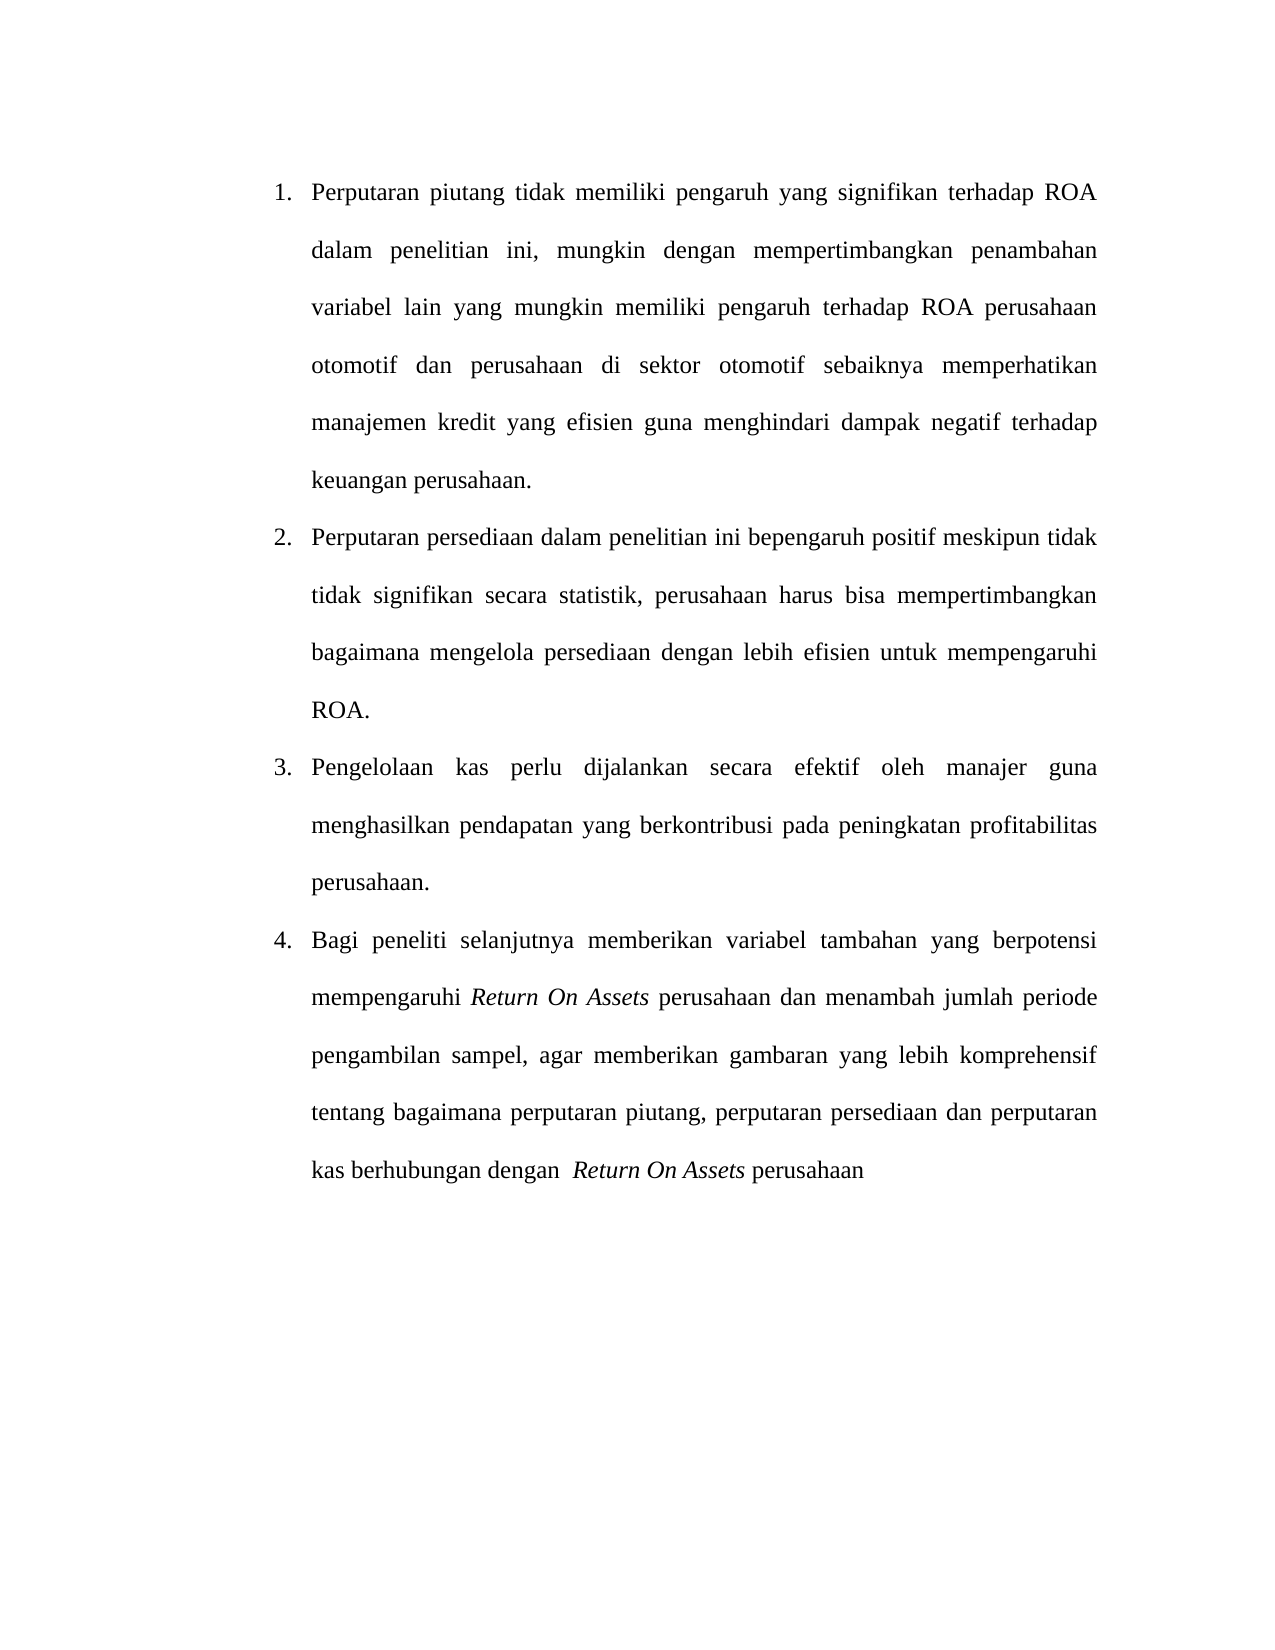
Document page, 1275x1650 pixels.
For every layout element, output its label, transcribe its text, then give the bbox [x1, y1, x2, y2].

list Bagi peneliti selanjutnya memberikan variabel tambahan yang berpotensi mempengaruhi Return On Assets perusahaan dan menambah jumlah periode pengambilan sampel, agar memberikan gambaran yang lebih komprehensif tentang bagaimana perputaran piutang, perputaran persediaan dan perputaran kas berhubungan dengan Return On Assets perusahaan [274, 925, 1098, 1183]
list Perputaran piutang tidak memiliki pengaruh yang signifikan terhadap ROA dalam penelitian ini, mungkin dengan mempertimbangkan penambahan variabel lain yang mungkin memiliki pengaruh terhadap ROA perusahaan otomotif dan perusahaan di sektor otomotif sebaiknya memperhatikan manajemen kredit yang efisien guna menghindari dampak negatif terhadap keuangan perusahaan. [274, 177, 1098, 493]
list Perputaran persediaan dalam penelitian ini bepengaruh positif meskipun tidak tidak signifikan secara statistik, perusahaan harus bisa mempertimbangkan bagaimana mengelola persediaan dengan lebih efisien untuk mempengaruhi ROA. [274, 522, 1098, 723]
list Pengelolaan kas perlu dijalankan secara efektif oleh manajer guna menghasilkan pendapatan yang berkontribusi pada peningkatan profitabilitas perusahaan. [274, 752, 1098, 896]
